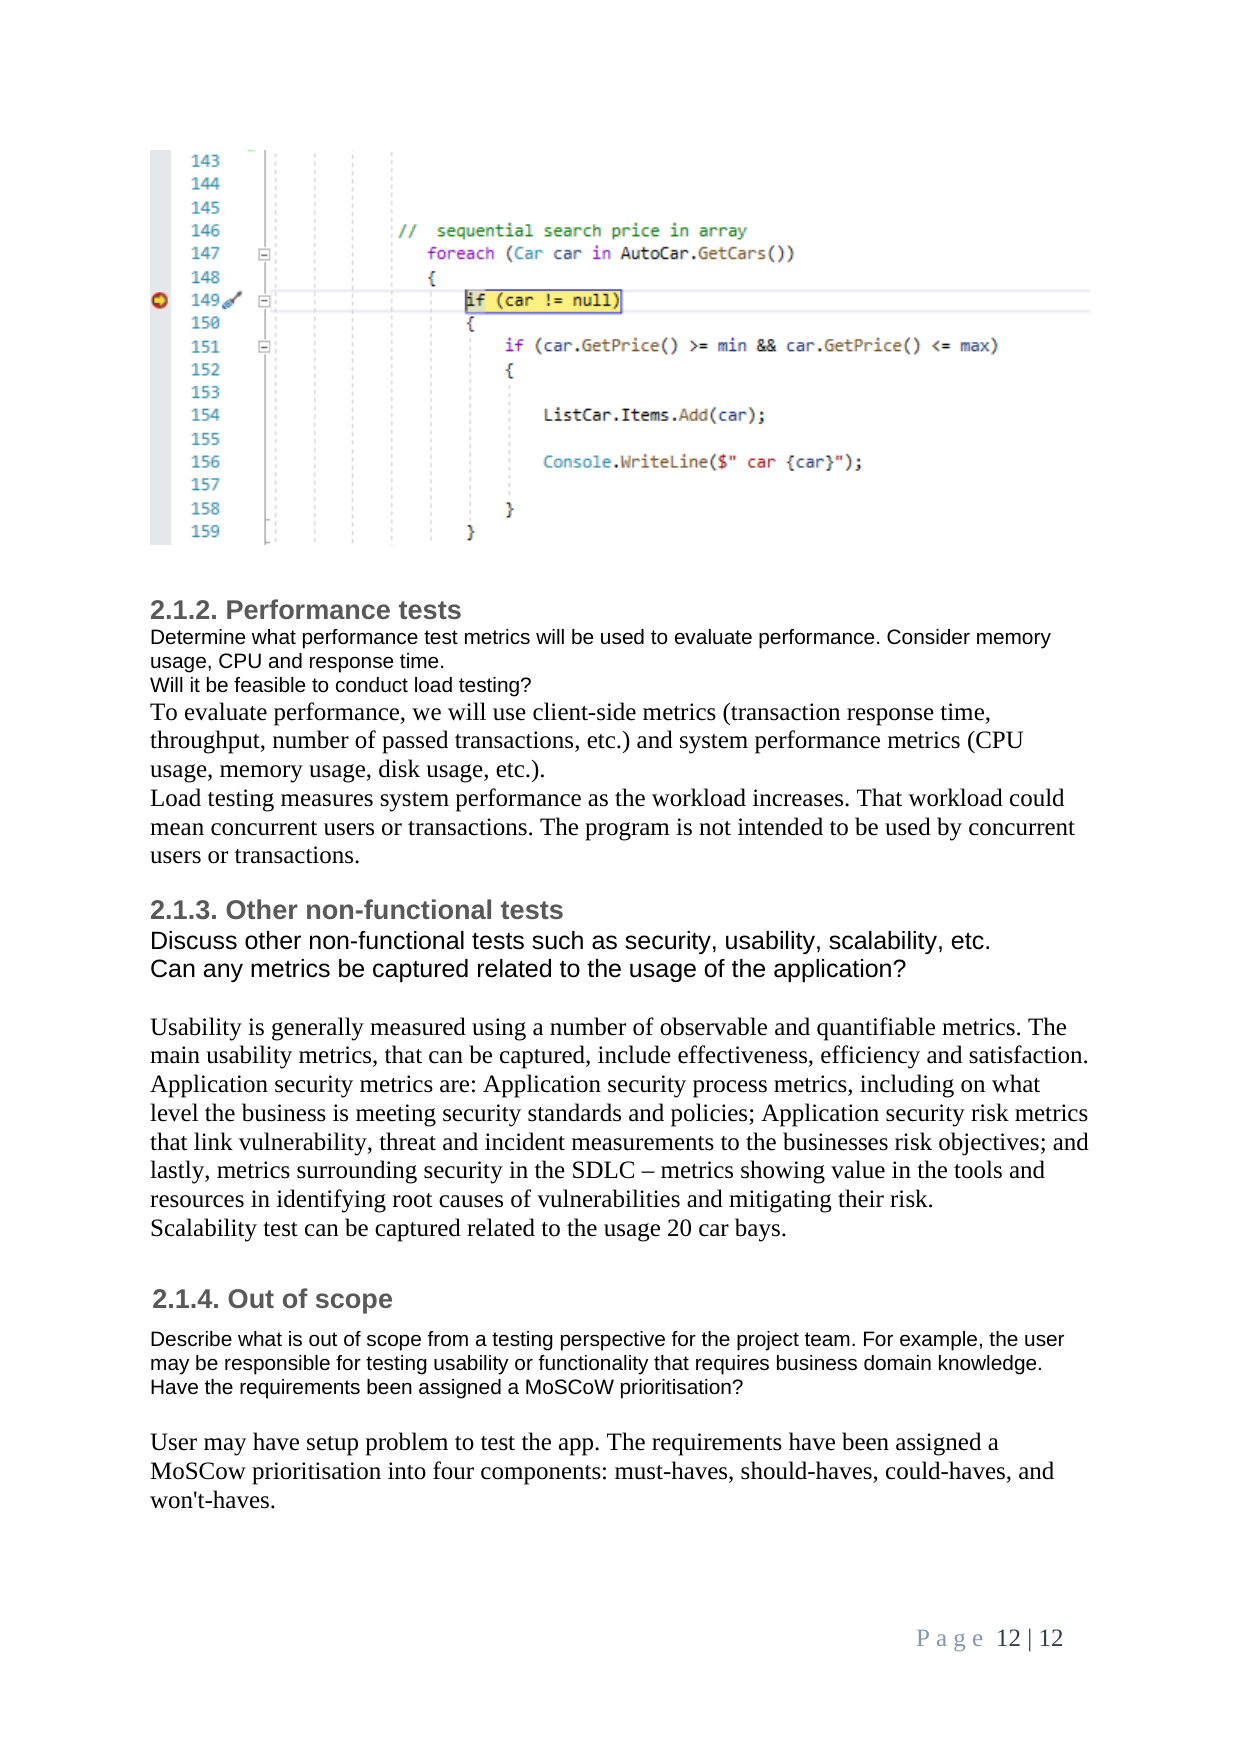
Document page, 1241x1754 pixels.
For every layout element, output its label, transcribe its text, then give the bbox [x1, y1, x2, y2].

text To evaluate performance, we will use client-side metrics (transaction response time, throughput, number of passed transactions, etc.) and system performance metrics (CPU usage, memory usage, disk usage, etc.). [150, 697, 1090, 783]
text Discuss other non-functional tests such as security, usability, scalability, etc. [150, 926, 1090, 954]
text User may have setup problem to test the app. The requirements have been assigned a MoSCow prioritisation into four components: must-haves, should-haves, could-haves, and won't-haves. [150, 1427, 1090, 1514]
text Load testing measures system performance as the workload increases. That workload could mean concurrent users or transactions. The program is not intended to be used by concurrent users or transactions. [150, 783, 1090, 869]
text Describe what is out of scope from a testing perspective for the project team. For example, the user may be responsible for testing usability or functionality that requires business domain knowledge. Have the requirements been assigned a MoSCoW prioritisation? [150, 1327, 1090, 1399]
text Scalability test can be captured related to the usage 20 car bays. [150, 1213, 1090, 1242]
picture [150, 150, 1091, 545]
subtitle Performance tests [150, 594, 1090, 625]
text Will it be feasible to conduct load testing? [150, 673, 1090, 697]
text Usability is generally measured using a number of observable and quantifiable metrics. The main usability metrics, that can be captured, include effectiveness, efficiency and satisfaction. [150, 1012, 1090, 1069]
text Can any metrics be captured related to the usage of the application? [150, 954, 1090, 983]
text Application security metrics are: Application security process metrics, including on what level the business is meeting security standards and policies; Application security risk metrics that link vulnerability, threat and incident measurements to the businesses risk objectives; and lastly, metrics surrounding security in the SDLC – metrics showing value in the tools and resources in identifying root causes of vulnerabilities and mitigating their risk. [150, 1069, 1090, 1213]
text Determine what performance test metrics will be used to evaluate performance. Consider memory usage, CPU and response time. [150, 625, 1090, 673]
subtitle Other non-functional tests [150, 894, 1090, 926]
subtitle Out of scope [152, 1283, 1090, 1314]
